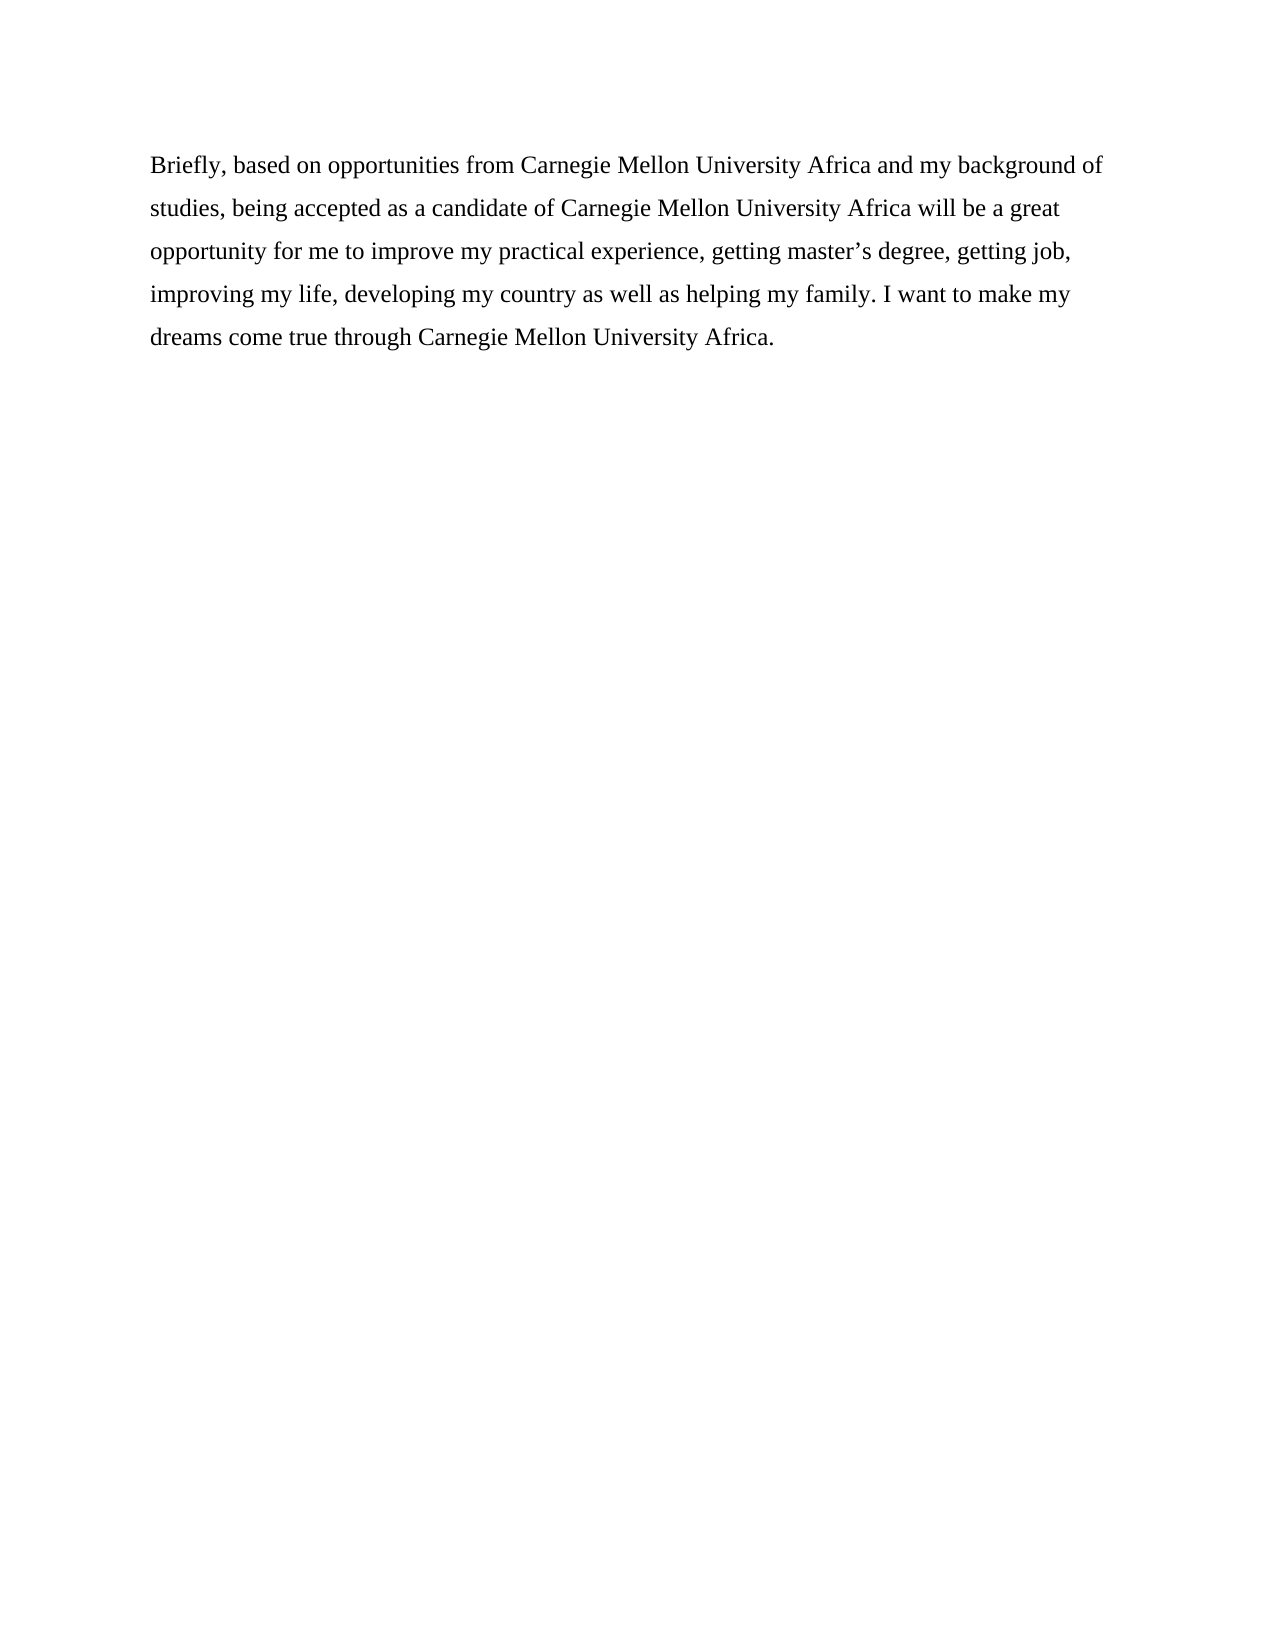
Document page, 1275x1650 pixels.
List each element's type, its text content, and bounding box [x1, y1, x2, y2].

text Briefly, based on opportunities from Carnegie Mellon University Africa and my background of studies, being accepted as a candidate of Carnegie Mellon University Africa will be a great opportunity for me to improve my practical experience, getting master’s degree, getting job, improving my life, developing my country as well as helping my family. I want to make my dreams come true through Carnegie Mellon University Africa. [150, 150, 1125, 351]
